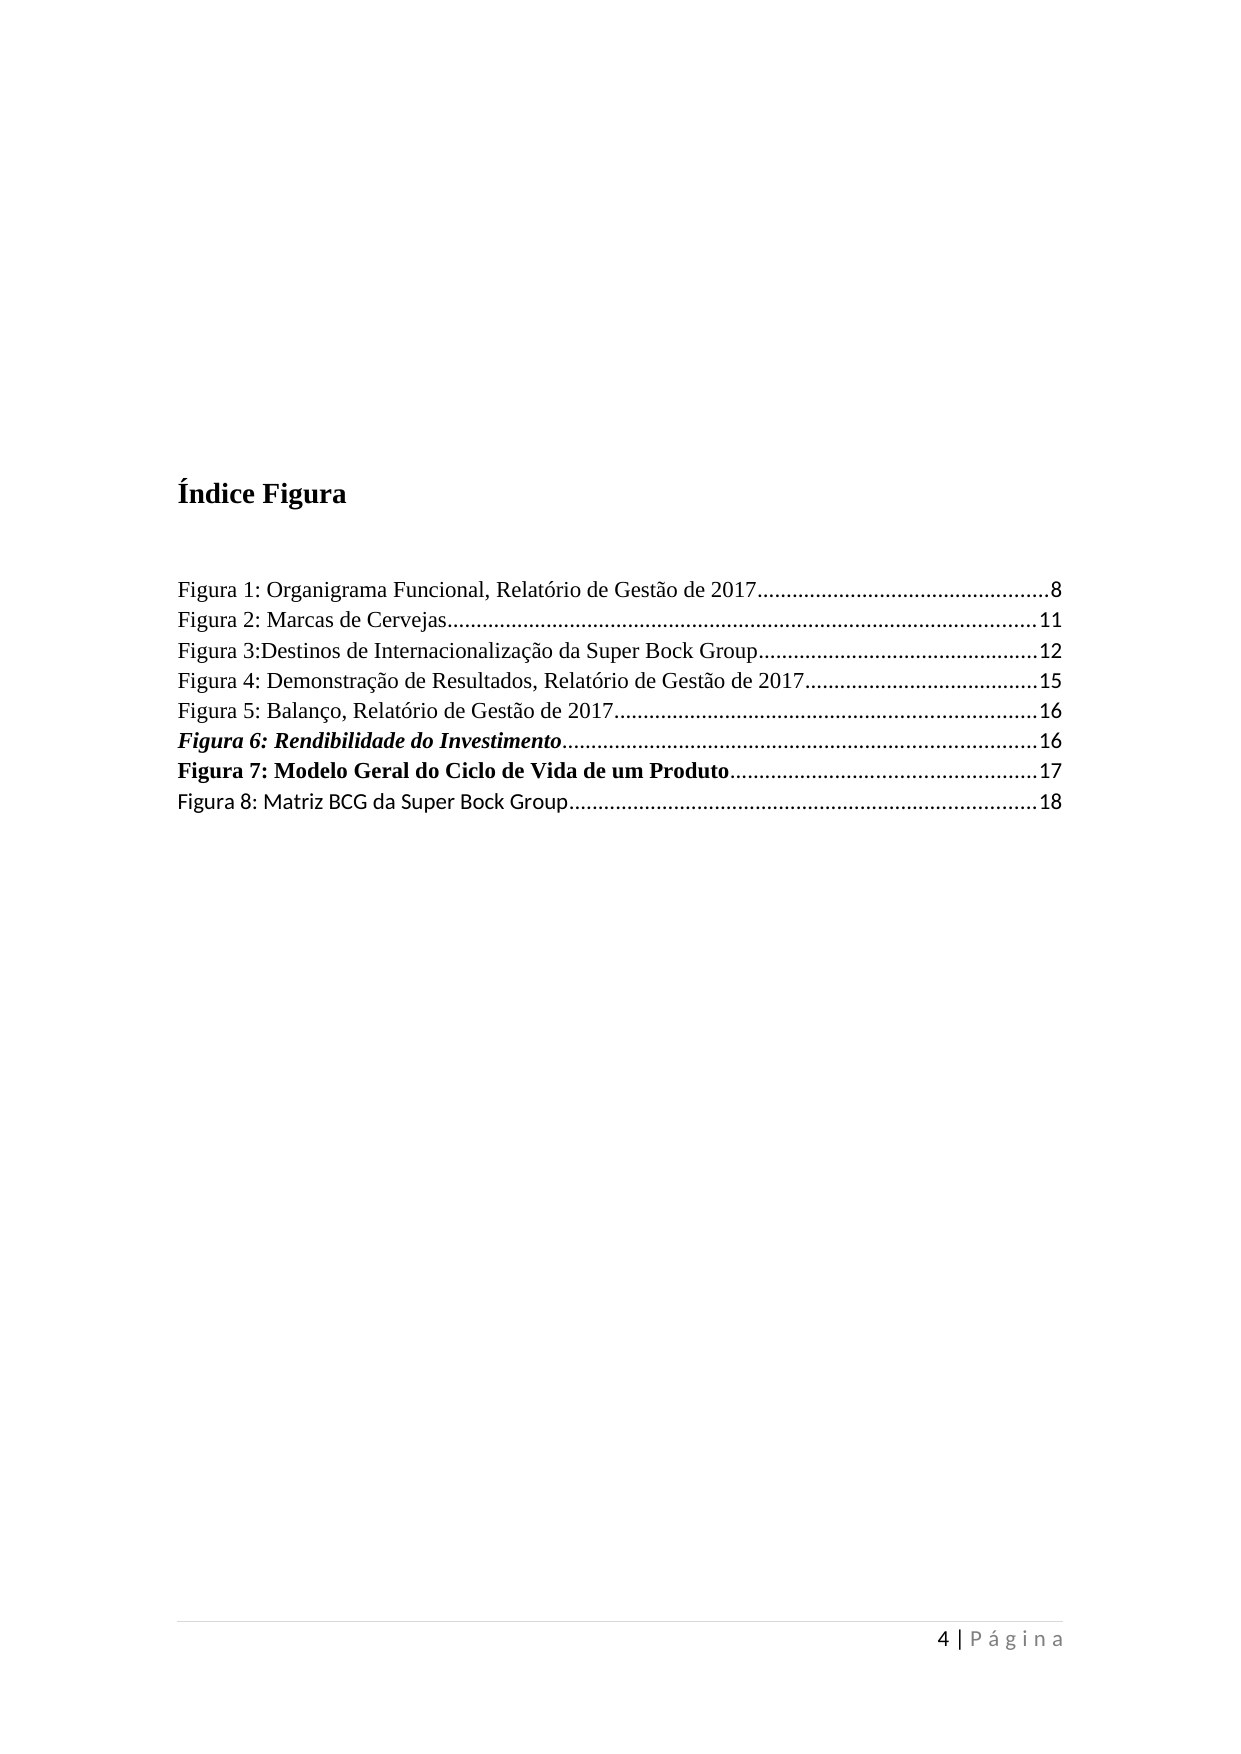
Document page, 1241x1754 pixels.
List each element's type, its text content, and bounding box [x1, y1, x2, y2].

text Figura 6: Rendibilidade do Investimento 16 [177, 726, 1063, 754]
text Figura 4: Demonstração de Resultados, Relatório de Gestão de 2017 15 [177, 666, 1063, 694]
text Índice Figura [177, 476, 1063, 509]
text Figura 1: Organigrama Funcional, Relatório de Gestão de 2017 8 [177, 575, 1063, 603]
text Figura 8: Matriz BCG da Super Bock Group 18 [177, 787, 1063, 815]
text Figura 5: Balanço, Relatório de Gestão de 2017 16 [177, 696, 1063, 724]
text Figura 3:Destinos de Internacionalização da Super Bock Group 12 [177, 636, 1063, 664]
text Figura 7: Modelo Geral do Ciclo de Vida de um Produto 17 [177, 757, 1063, 785]
text Figura 2: Marcas de Cervejas 11 [177, 606, 1063, 634]
